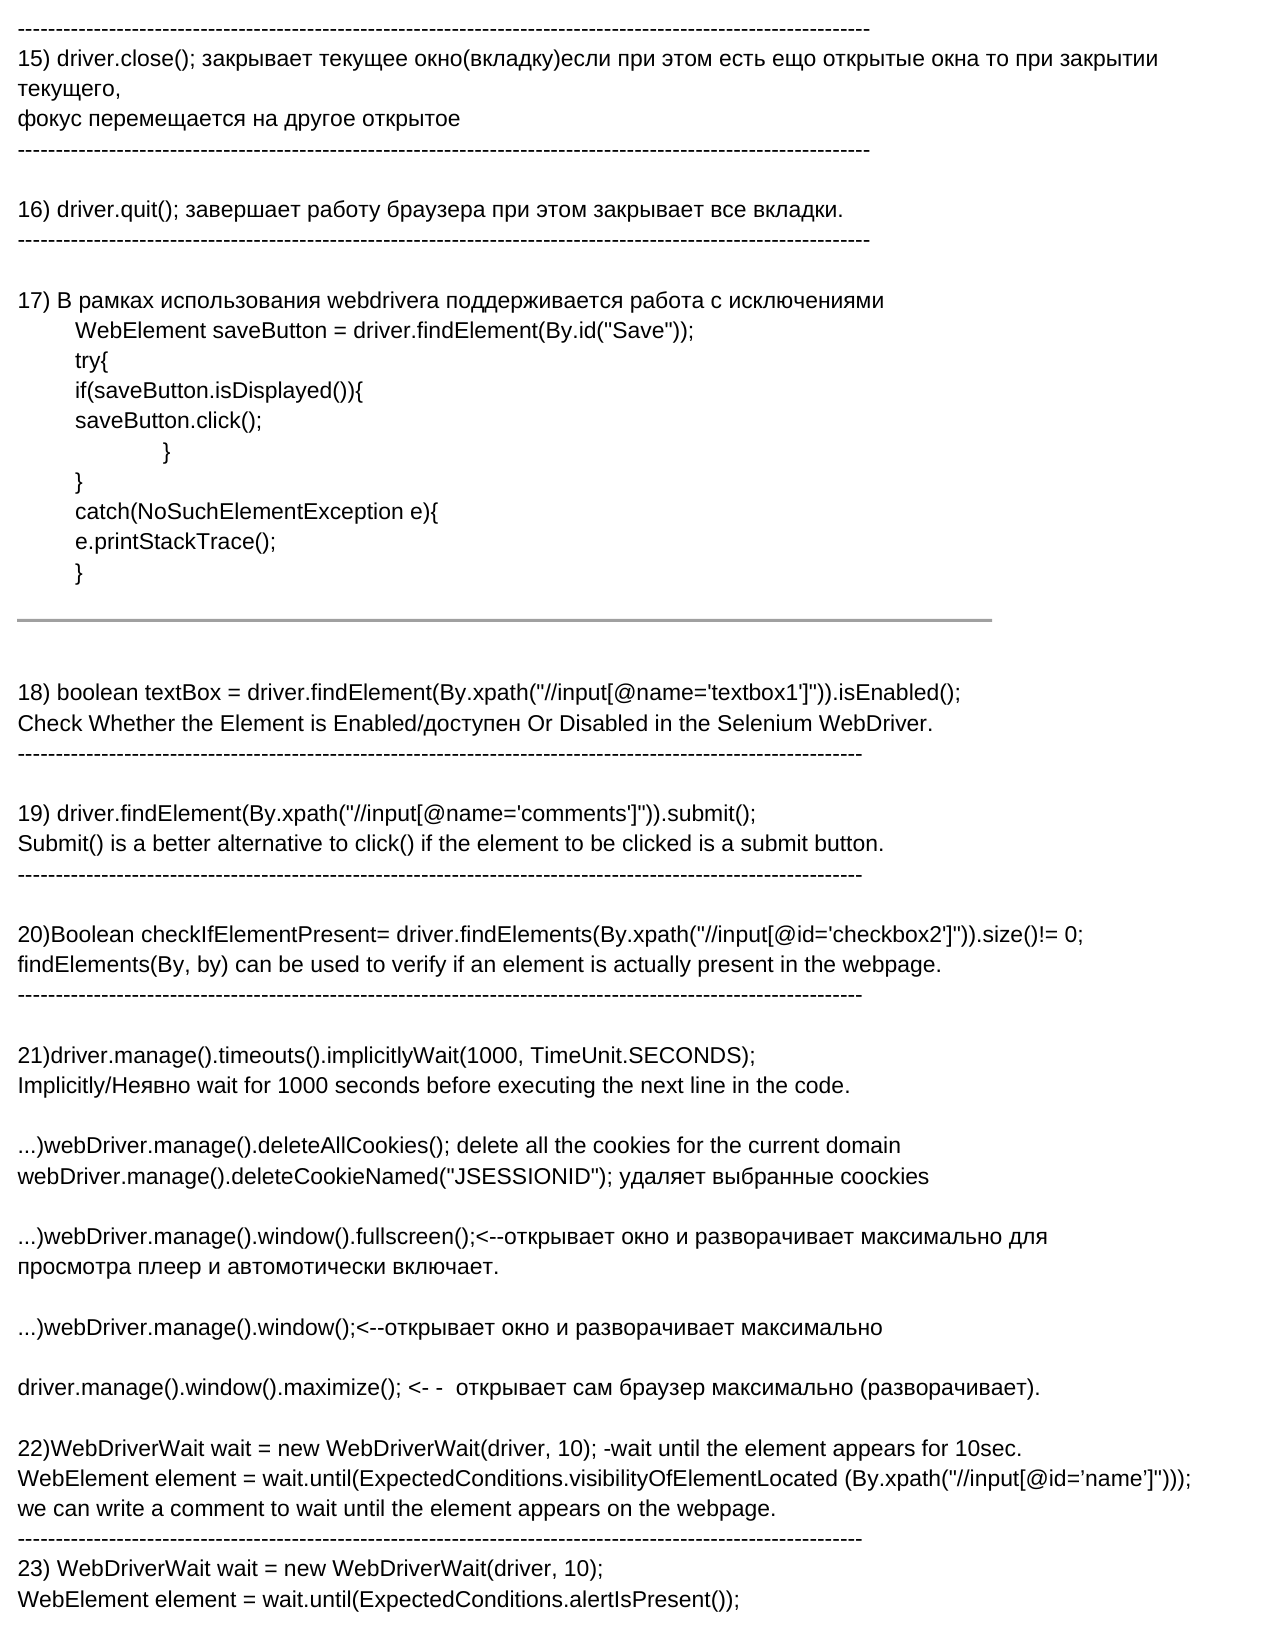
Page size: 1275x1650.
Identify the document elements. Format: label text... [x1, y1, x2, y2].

text фокус перемещается на другое открытое [17, 105, 1257, 132]
text 23) WebDriverWait wait = new WebDriverWait(driver, 10); [17, 1555, 1257, 1582]
text webDriver.manage().deleteCookieNamed("JSESSIONID"); удаляет выбранные coockies [17, 1163, 1257, 1189]
text if(saveButton.isDisplayed()){ [17, 377, 1257, 403]
text Check Whether the Element is Enabled/доступен Or Disabled in the Selenium WebDriver. [17, 709, 1257, 736]
text catch(NoSuchElementException e){ [17, 498, 1257, 524]
text WebElement element = wait.until(ExpectedConditions.visibilityOfElementLocated (By.xpath("//input[@id=’name’]"))); [17, 1465, 1257, 1491]
text ...)webDriver.manage().window().fullscreen();<--открывает окно и разворачивает максимально для [17, 1223, 1257, 1249]
text WebElement saveButton = driver.findElement(By.id("Save")); [17, 317, 1257, 343]
text 15) driver.close(); закрывает текущее окно(вкладку)если при этом есть ещо открытые окна то при закрытии текущего, [17, 45, 1257, 101]
text e.printStackTrace(); [17, 528, 1257, 554]
text 19) driver.findElement(By.xpath("//input[@name='comments']")).submit(); [17, 800, 1257, 826]
text 21)driver.manage().timeouts().implicitlyWait(1000, TimeUnit.SECONDS); [17, 1042, 1257, 1068]
text --------------------------------------------------------------------------------------------------------------- [17, 981, 1257, 1008]
text --------------------------------------------------------------------------------------------------------------- [17, 740, 1257, 766]
text ---------------------------------------------------------------------------------------------------------------- [17, 136, 1257, 162]
text Submit() is a better alternative to click() if the element to be clicked is a submit button. [17, 830, 1257, 857]
text try{ [17, 347, 1257, 373]
text driver.manage().window().maximize(); <- - открывает сам браузер максимально (разворачивает). [17, 1374, 1257, 1400]
text 16) driver.quit(); завершает работу браузера при этом закрывает все вкладки. [17, 196, 1257, 222]
text --------------------------------------------------------------------------------------------------------------- [17, 861, 1257, 887]
text } [17, 438, 1257, 464]
text ---------------------------------------------------------------------------------------------------------------- [17, 226, 1257, 252]
text просмотра плеер и автомотически включает. [17, 1253, 1257, 1279]
text ...)webDriver.manage().window();<--открывает окно и разворачивает максимально [17, 1314, 1257, 1340]
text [17, 1525, 1257, 1551]
text WebElement element = wait.until(ExpectedConditions.alertIsPresent()); [17, 1586, 1257, 1612]
text 17) В рамках использования webdrivera поддерживается работа с исключениями [17, 287, 1257, 313]
text 18) boolean textBox = driver.findElement(By.xpath("//input[@name='textbox1']")).isEnabled(); [17, 679, 1257, 706]
text we can write a comment to wait until the element appears on the webpage. [17, 1495, 1257, 1521]
text saveButton.click(); [17, 407, 1257, 434]
text ...)webDriver.manage().deleteAllCookies(); delete all the cookies for the current domain [17, 1132, 1257, 1159]
text ---------------------------------------------------------------------------------------------------------------- [17, 15, 1257, 41]
text 20)Boolean checkIfElementPresent= driver.findElements(By.xpath("//input[@id='checkbox2']")).size()!= 0; [17, 921, 1257, 947]
text 22)WebDriverWait wait = new WebDriverWait(driver, 10); -wait until the element appears for 10sec. [17, 1434, 1257, 1461]
text } [17, 558, 1257, 585]
text Implicitly/Неявно wait for 1000 seconds before executing the next line in the code. [17, 1072, 1257, 1098]
text findElements(By, by) can be used to verify if an element is actually present in the webpage. [17, 951, 1257, 977]
text } [17, 468, 1257, 494]
